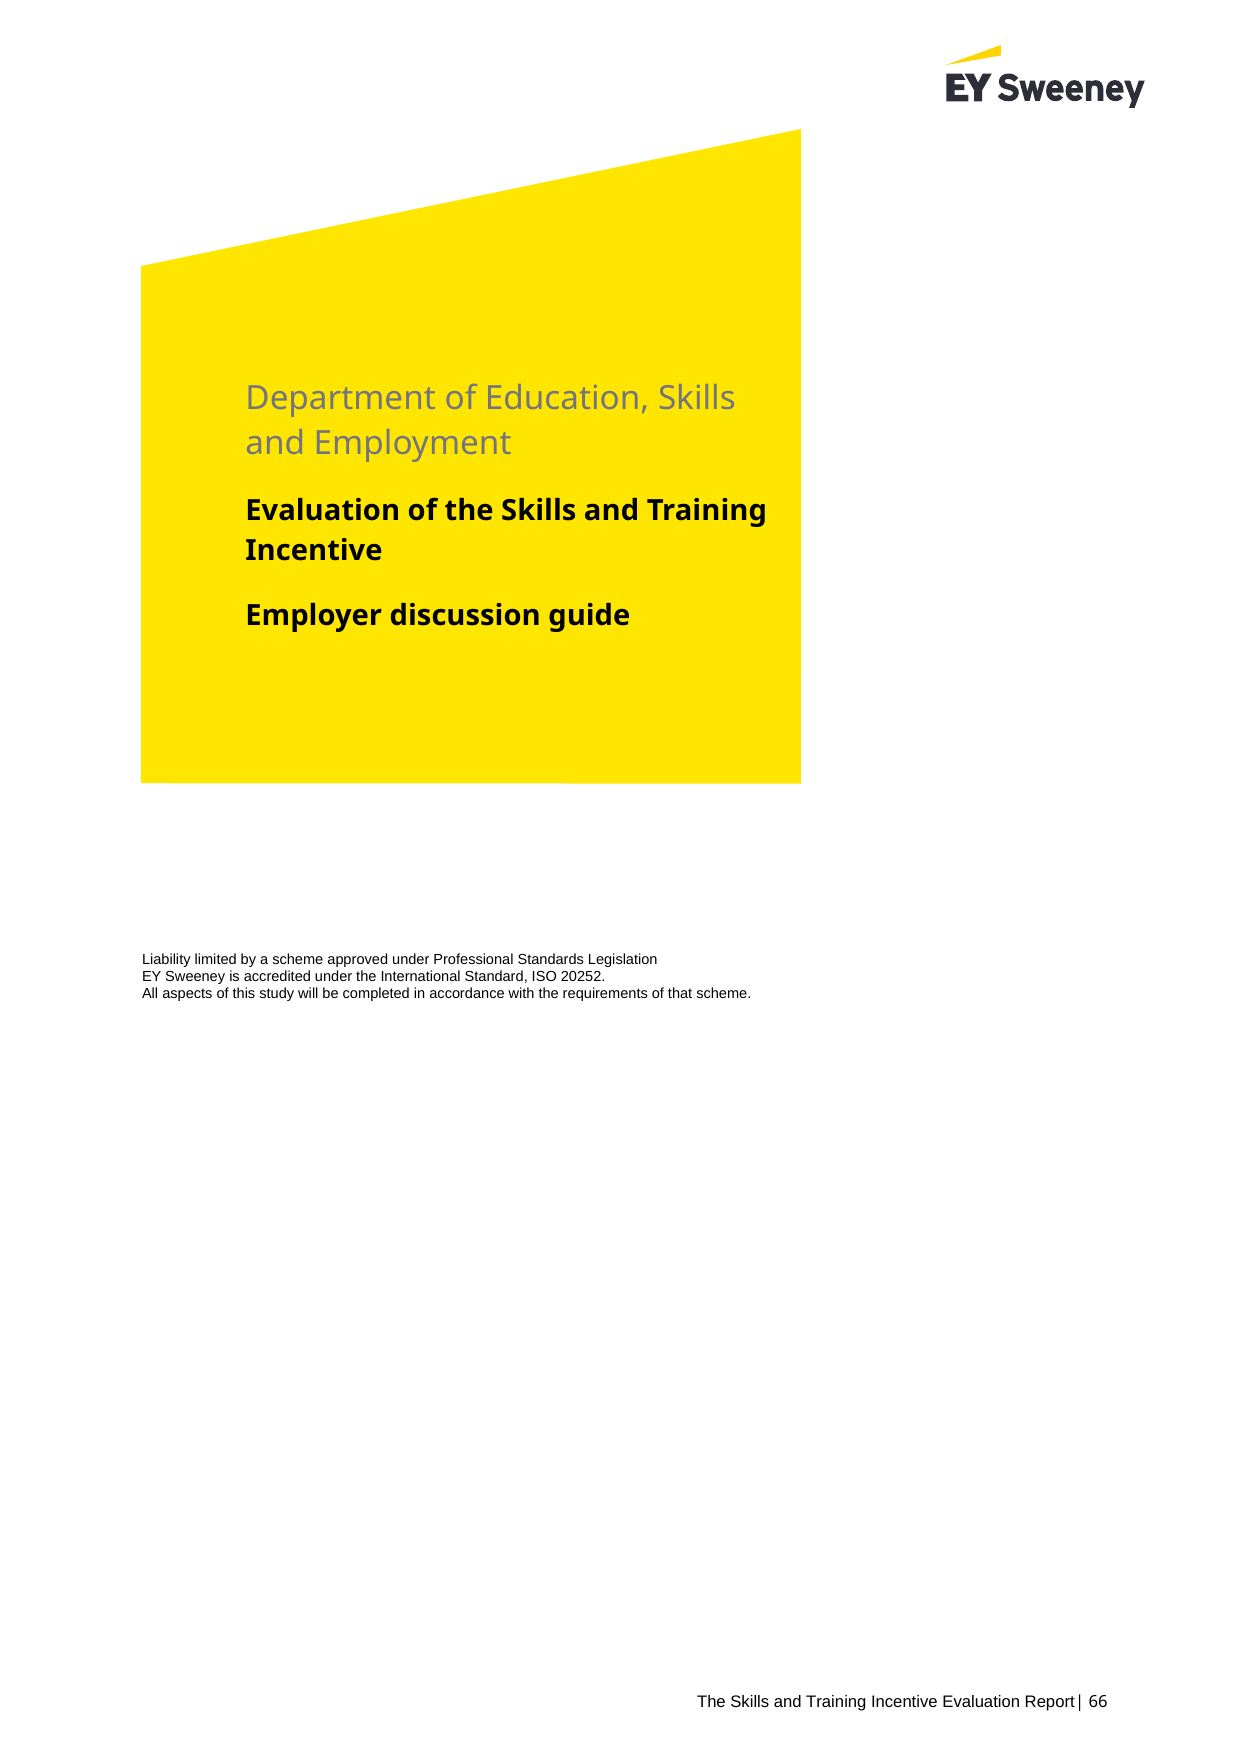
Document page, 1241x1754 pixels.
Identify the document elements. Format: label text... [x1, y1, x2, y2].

subtitle Employer discussion guide [245, 594, 791, 633]
text Liability limited by a scheme approved under Professional Standards Legislation [142, 951, 1107, 968]
text All aspects of this study will be completed in accordance with the requirements of that scheme. [142, 984, 1107, 1001]
subtitle Evaluation of the Skills and Training Incentive [245, 489, 791, 569]
text EY Sweeney is accredited under the International Standard, ISO 20252. [142, 968, 1107, 984]
subtitle Department of Education, Skills and Employment [245, 373, 791, 464]
